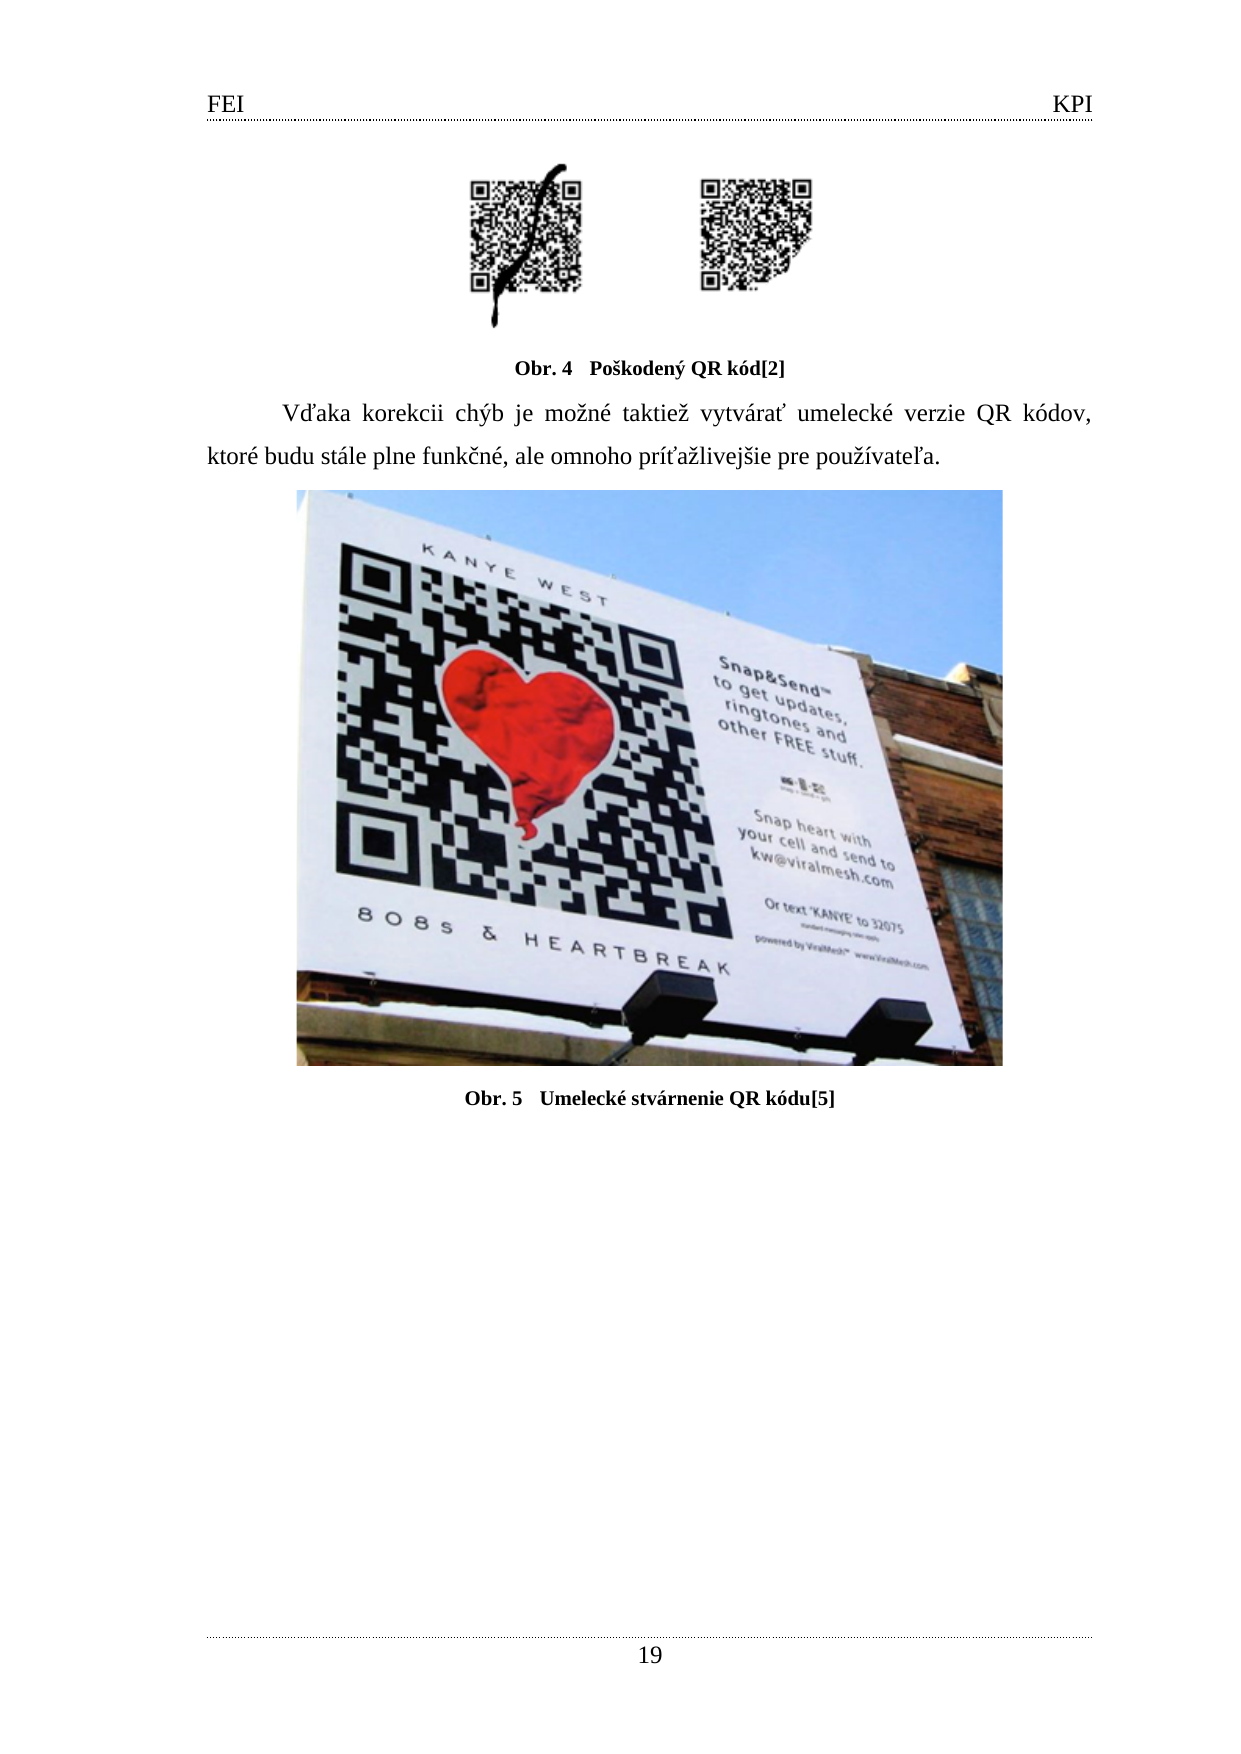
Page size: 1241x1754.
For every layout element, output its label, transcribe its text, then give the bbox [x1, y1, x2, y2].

picture [296, 490, 1003, 1066]
text Vďaka korekcii chýb je možné taktiež vytvárať umelecké verzie QR kódov, ktoré budu stále plne funkčné, ale omnoho príťažlivejšie pre používateľa. [207, 398, 1092, 470]
picture [415, 147, 884, 336]
text Obr. 5 Umelecké stvárnenie QR kódu[5] [207, 1086, 1092, 1110]
text Obr. 4 Poškodený QR kód[2] [207, 356, 1092, 380]
